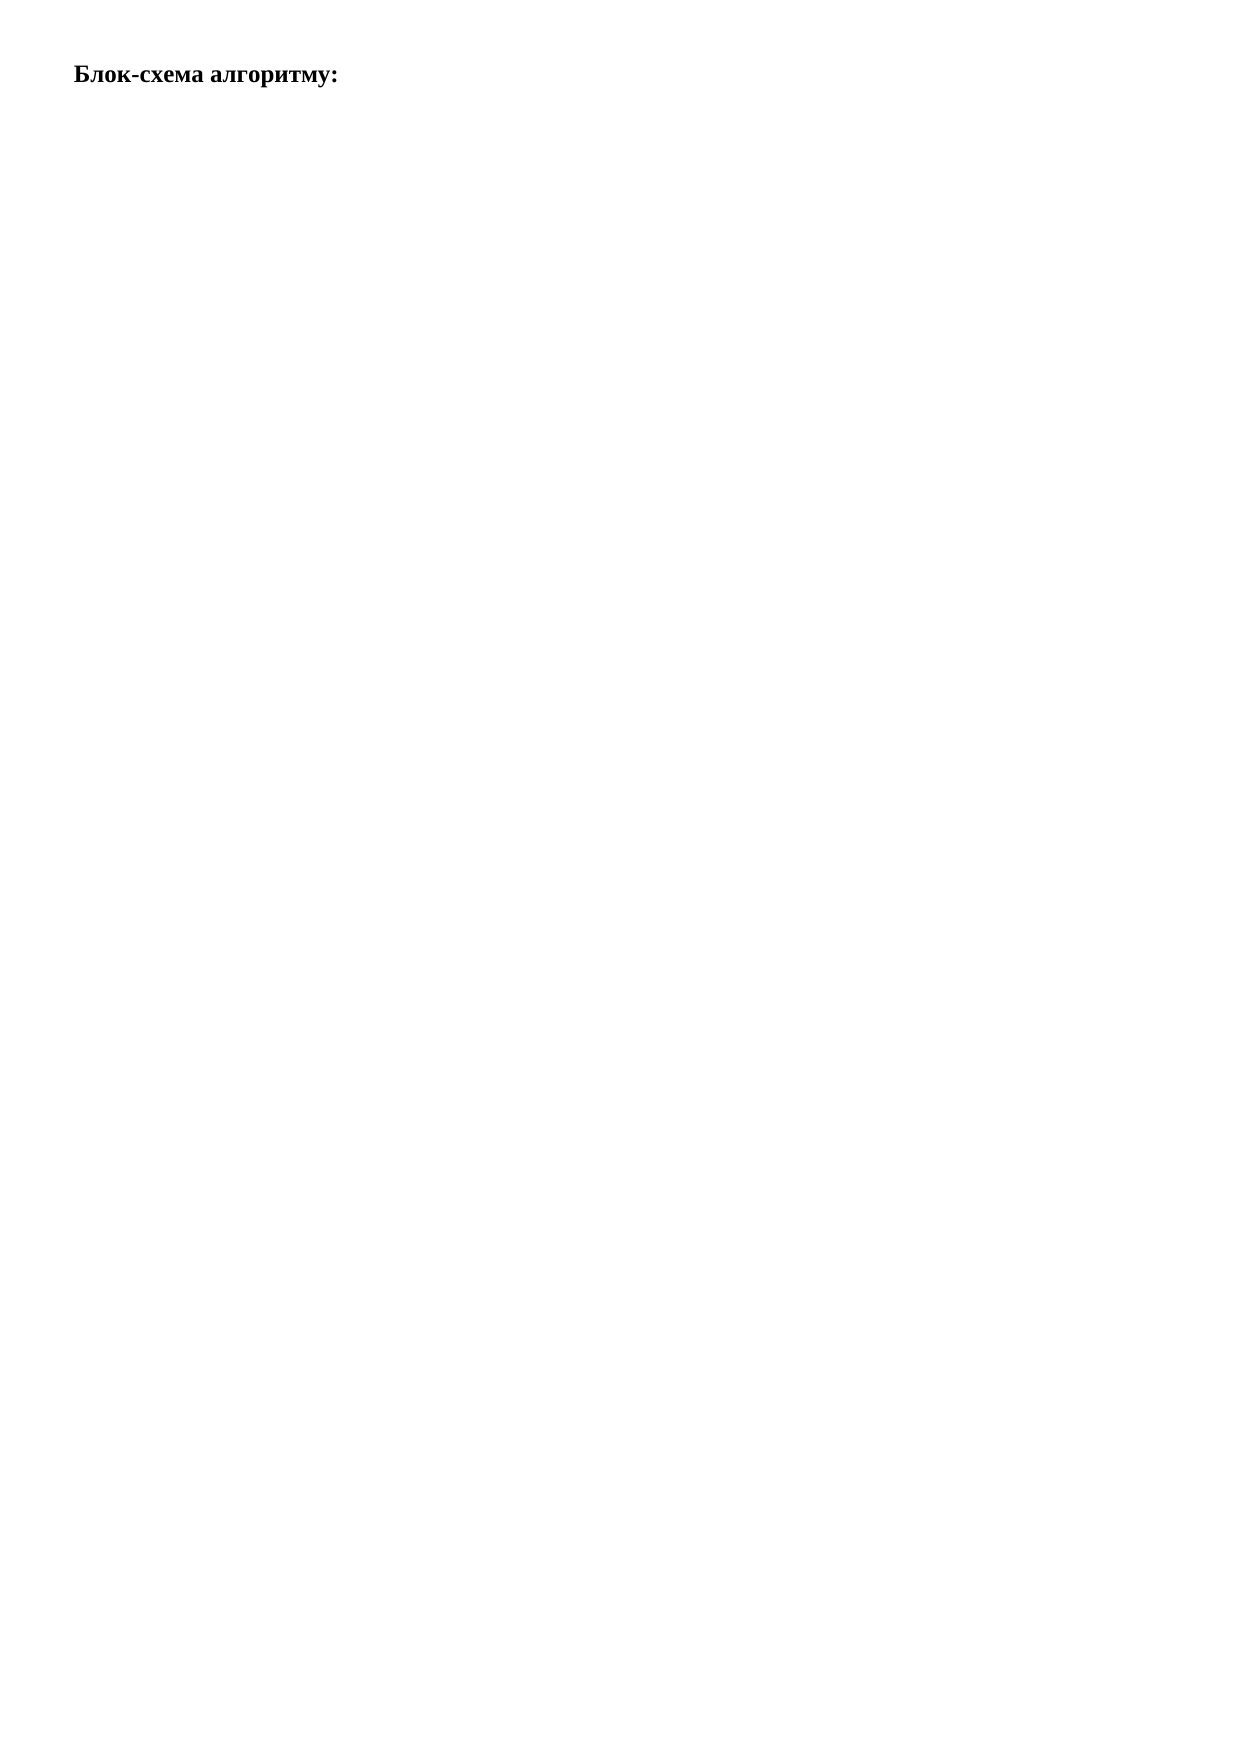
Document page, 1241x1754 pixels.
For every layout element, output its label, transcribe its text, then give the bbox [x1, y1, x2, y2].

text Блок-схема алгоритму: [74, 59, 1152, 88]
